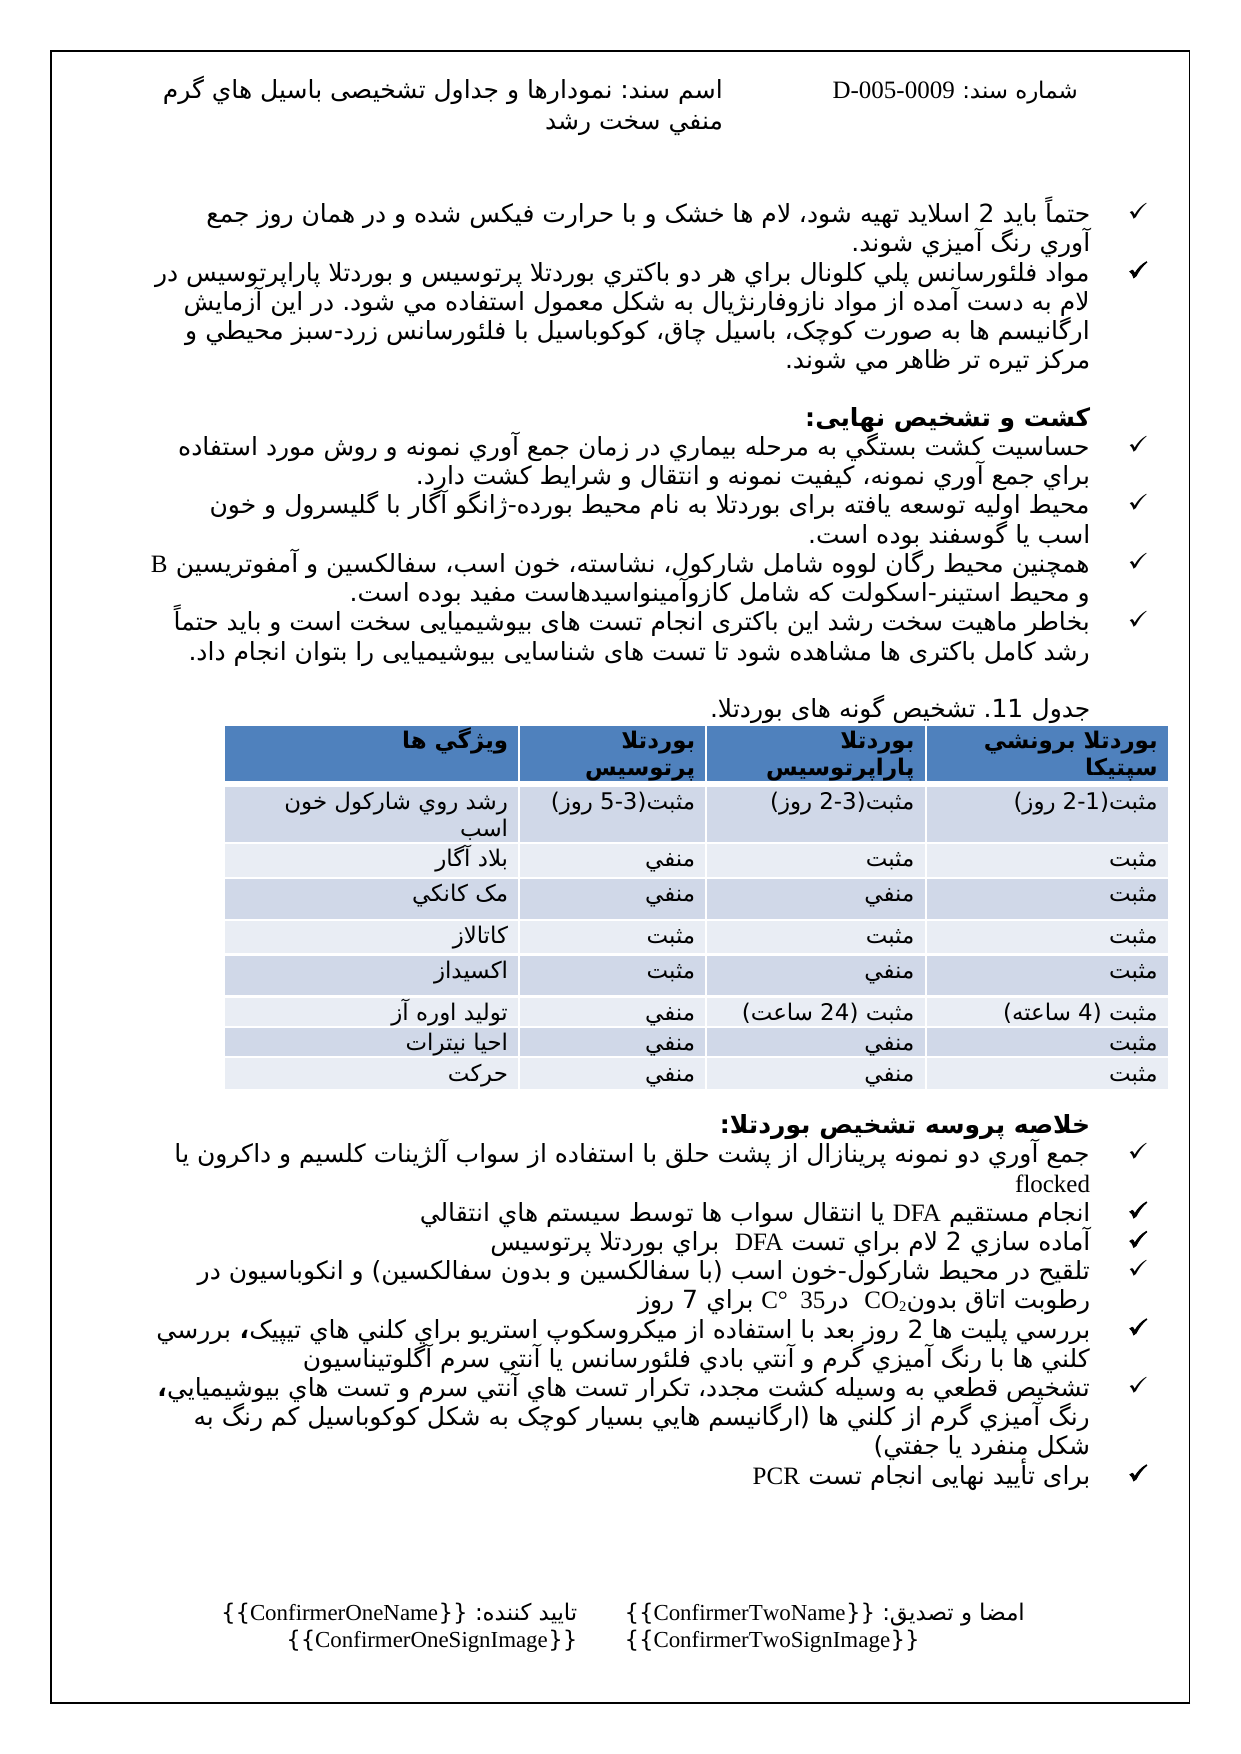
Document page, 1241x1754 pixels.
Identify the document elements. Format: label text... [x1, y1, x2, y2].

table_cell منفي [520, 879, 705, 919]
table_cell مثبت(3-2 روز) [707, 787, 925, 842]
table_header بوردتلا پاراپرتوسيس [707, 726, 925, 781]
table_cell مثبت [927, 844, 1168, 877]
list آماده سازي 2 لام براي تست DFA براي بوردتلا پرتوسيس [150, 1227, 1128, 1256]
text کشت و تشخیص نهایی: [150, 403, 1090, 432]
table_cell منفي [707, 956, 925, 995]
list حتماً بايد 2 اسلايد تهيه شود، لام ها خشک و با حرارت فيکس شده و در همان روز جمع آوري رنگ آميزي شوند. [150, 199, 1128, 258]
table_cell بلاد آگار [225, 844, 518, 877]
text جدول 11. تشخیص گونه های بوردتلا. [150, 694, 1090, 724]
table_cell حرکت [225, 1058, 518, 1089]
table_cell مثبت [927, 1028, 1168, 1056]
table_cell توليد اوره آز [225, 998, 518, 1026]
list جمع آوري دو نمونه پرينازال از پشت حلق با استفاده از سواب آلژينات کلسيم و داکرون ياflocked [150, 1139, 1128, 1198]
table_cell مثبت [927, 1058, 1168, 1089]
table_cell مثبت(3-5 روز) [520, 787, 705, 842]
list بخاطر ماهیت سخت رشد این باکتری انجام تست های بیوشیمیایی سخت است و باید حتماً رشد کامل باکتری ها مشاهده شود تا تست های شناسایی بیوشیمیایی را بتوان انجام داد. [150, 607, 1128, 666]
table_cell منفي [707, 1058, 925, 1089]
list همچنین محیط رگان لووه شامل شارکول، نشاسته، خون اسب، سفالکسین و آمفوتریسین B و محیط استینر-اسکولت که شامل کازوآمینواسیدهاست مفید بوده است. [150, 549, 1128, 607]
table_cell مک کانکي [225, 879, 518, 919]
table_cell اکسيداز [225, 956, 518, 995]
table_cell مثبت (24 ساعت) [707, 998, 925, 1026]
table_cell مثبت [707, 921, 925, 953]
table_header بوردتلا پرتوسيس [520, 726, 705, 781]
table_cell مثبت [927, 921, 1168, 953]
table_cell مثبت (4 ساعته) [927, 998, 1168, 1026]
table_cell منفي [520, 1028, 705, 1056]
list تشخيص قطعي به وسیله کشت مجدد، تکرار تست هاي آنتي سرم و تست هاي بيوشيميايي، رنگ آميزي گرم از کلني ها (ارگانيسم هايي بسيار کوچک به شکل کوکوباسيل کم رنگ به شکل منفرد يا جفتي) [150, 1373, 1128, 1461]
text خلاصه پروسه تشخیص بوردتلا: [150, 1110, 1090, 1139]
table_cell مثبت [927, 879, 1168, 919]
list برای تأیید نهایی انجام تست PCR [150, 1461, 1128, 1490]
list محیط اولیه توسعه یافته برای بوردتلا به نام محیط بورده-ژانگو آگار با گليسرول و خون اسب يا گوسفند بوده است. [150, 491, 1128, 549]
table_cell مثبت [520, 921, 705, 953]
list مواد فلئورسانس پلي کلونال براي هر دو باکتري بوردتلا پرتوسيس و بوردتلا پاراپرتوسيس در لام به دست آمده از مواد نازوفارنژيال به شکل معمول استفاده مي شود. در این آزمايش ارگانيسم ها به صورت کوچک، باسيل چاق، کوکوباسيل با فلئورسانس زرد-سبز محيطي و مرکز تيره تر ظاهر مي شوند. [150, 258, 1128, 374]
table_header بوردتلا برونشي سپتيکا [927, 726, 1168, 781]
table_cell مثبت [520, 956, 705, 995]
list انجام مستقيم DFA يا انتقال سواب ها توسط سيستم هاي انتقالي [150, 1198, 1128, 1227]
table_cell منفي [707, 1028, 925, 1056]
table_cell مثبت(1-2 روز) [927, 787, 1168, 842]
table_cell مثبت [707, 844, 925, 877]
list تلقيح در محيط شارکول-خون اسب (با سفالکسين و بدون سفالکسین) و انکوباسيون در رطوبت اتاق بدونCO2 درC° 35 براي 7 روز [150, 1256, 1128, 1315]
table_cell منفي [707, 879, 925, 919]
table_cell منفي [520, 1058, 705, 1089]
table_cell کاتالاز [225, 921, 518, 953]
list بررسي پليت ها 2 روز بعد با استفاده از ميکروسکوپ استريو براي کلني هاي تيپيک، بررسي کلني ها با رنگ آميزي گرم و آنتي بادي فلئورسانس يا آنتي سرم آگلوتيناسيون [150, 1315, 1128, 1373]
table_header ويژگي ها [225, 726, 518, 781]
table_cell رشد روي شارکول خون اسب [225, 787, 518, 842]
list حساسيت کشت بستگي به مرحله بيماري در زمان جمع آوري نمونه و روش مورد استفاده براي جمع آوري نمونه، کيفيت نمونه و انتقال و شرايط کشت دارد. [150, 432, 1128, 491]
table_cell منفي [520, 998, 705, 1026]
table_cell مثبت [927, 956, 1168, 995]
table_cell احيا نيترات [225, 1028, 518, 1056]
table_cell منفي [520, 844, 705, 877]
